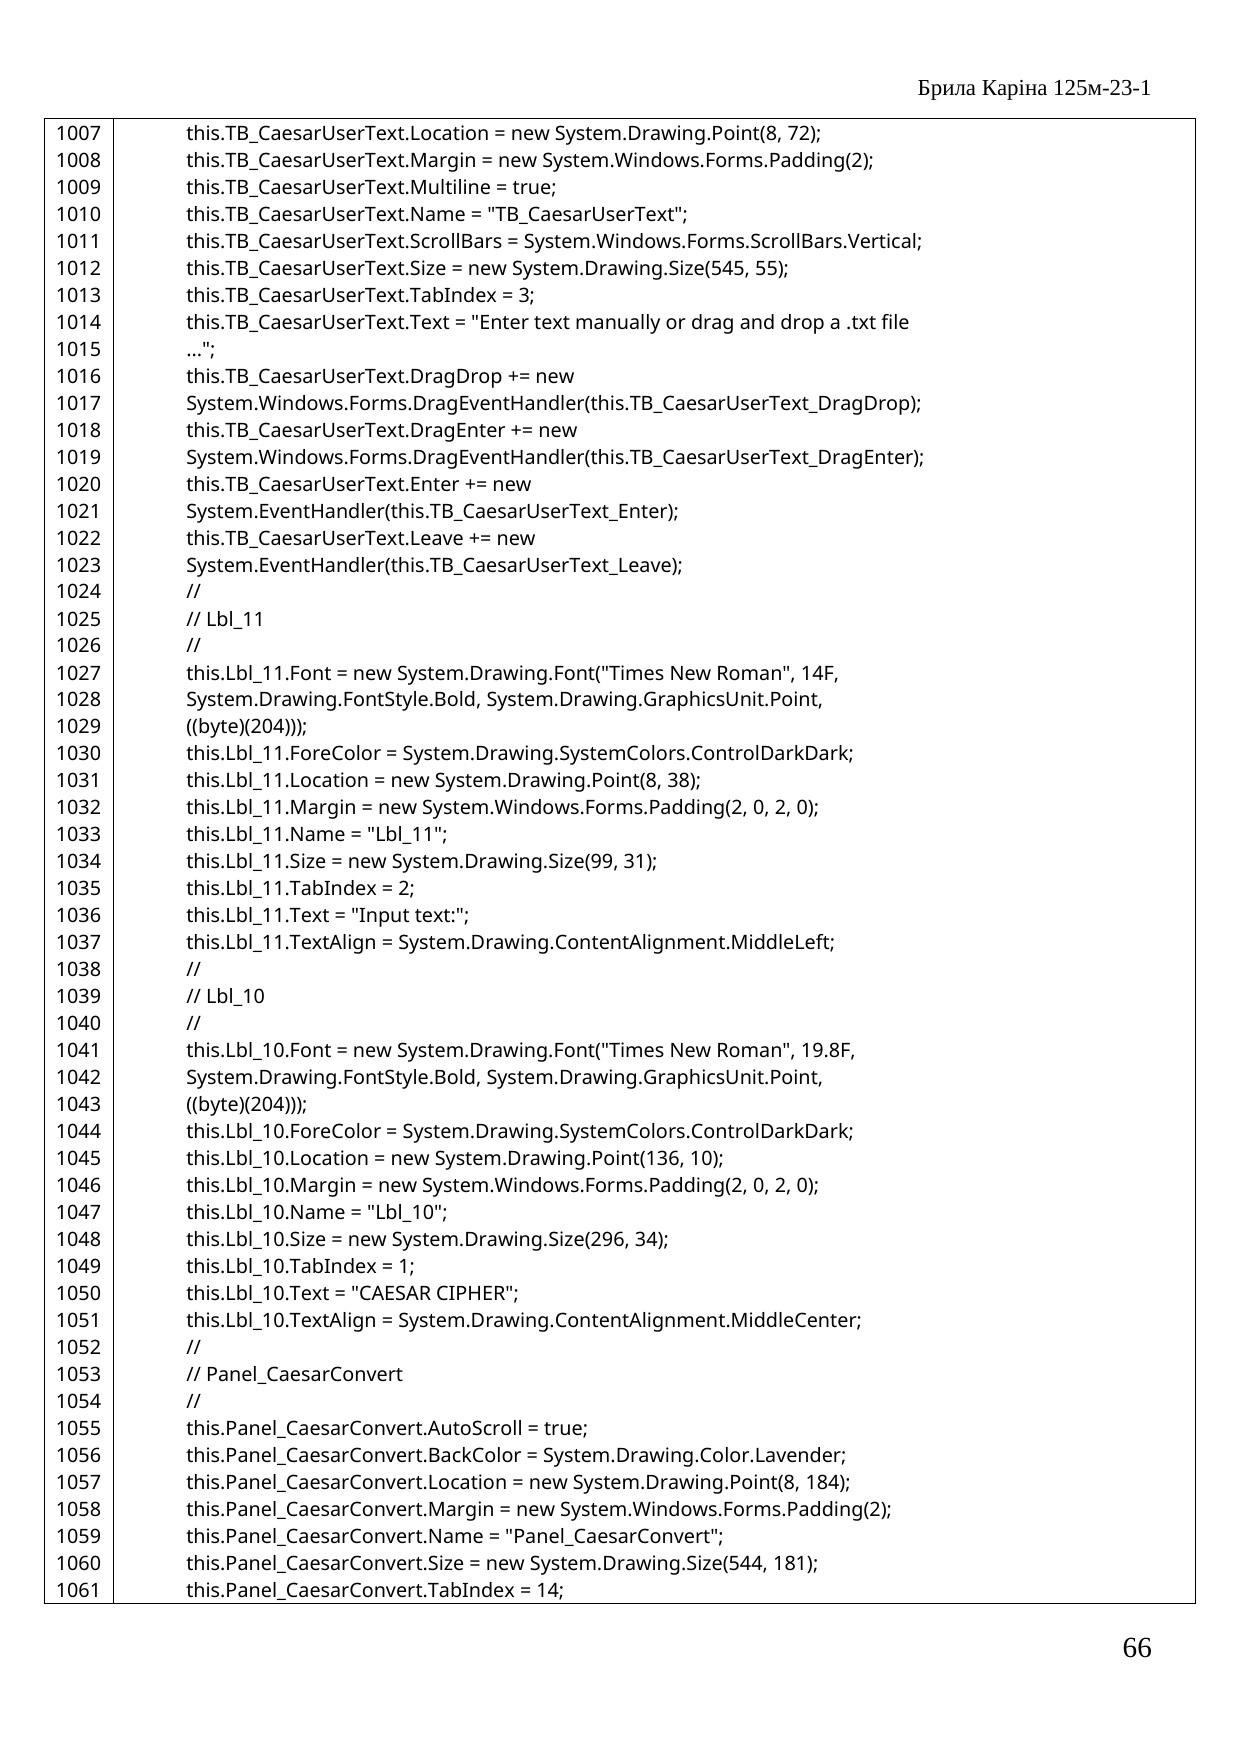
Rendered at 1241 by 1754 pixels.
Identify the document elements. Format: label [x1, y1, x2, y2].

table_header [114, 119, 1195, 1603]
table_header [45, 119, 113, 1603]
